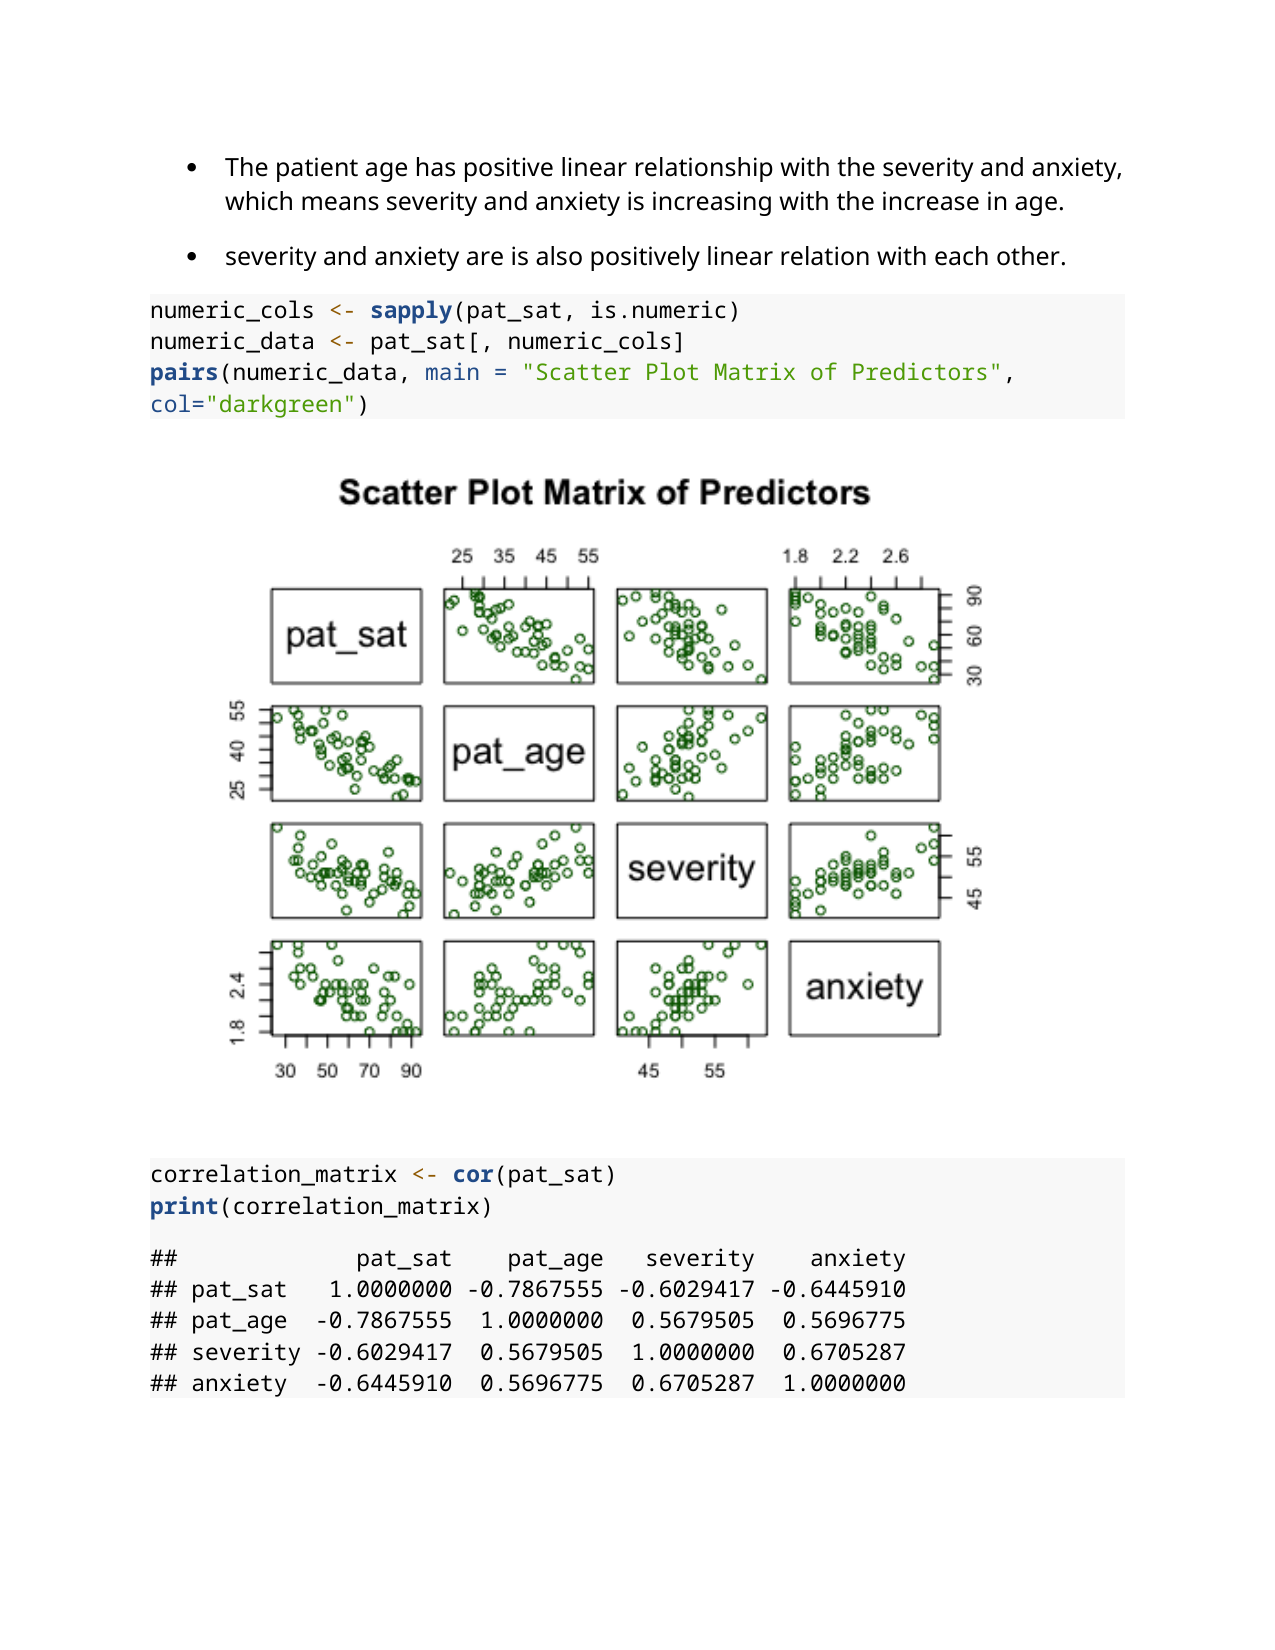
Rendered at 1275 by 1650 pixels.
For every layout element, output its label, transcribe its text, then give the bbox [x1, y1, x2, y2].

list The patient age has positive linear relationship with the severity and anxiety, which means severity and anxiety is increasing with the increase in age. [187, 150, 1125, 218]
list severity and anxiety are is also positively linear relation with each other. [187, 239, 1125, 273]
text numeric_cols <- sapply(pat_sat, is.numeric) numeric_data <- pat_sat[, numeric_cols] pairs(numeric_data, main = "Scatter Plot Matrix of Predictors", col="darkgreen") [370, 294, 1125, 419]
text correlation_matrix <- cor(pat_sat) print(correlation_matrix) [150, 1158, 1125, 1221]
picture [168, 439, 1044, 1140]
